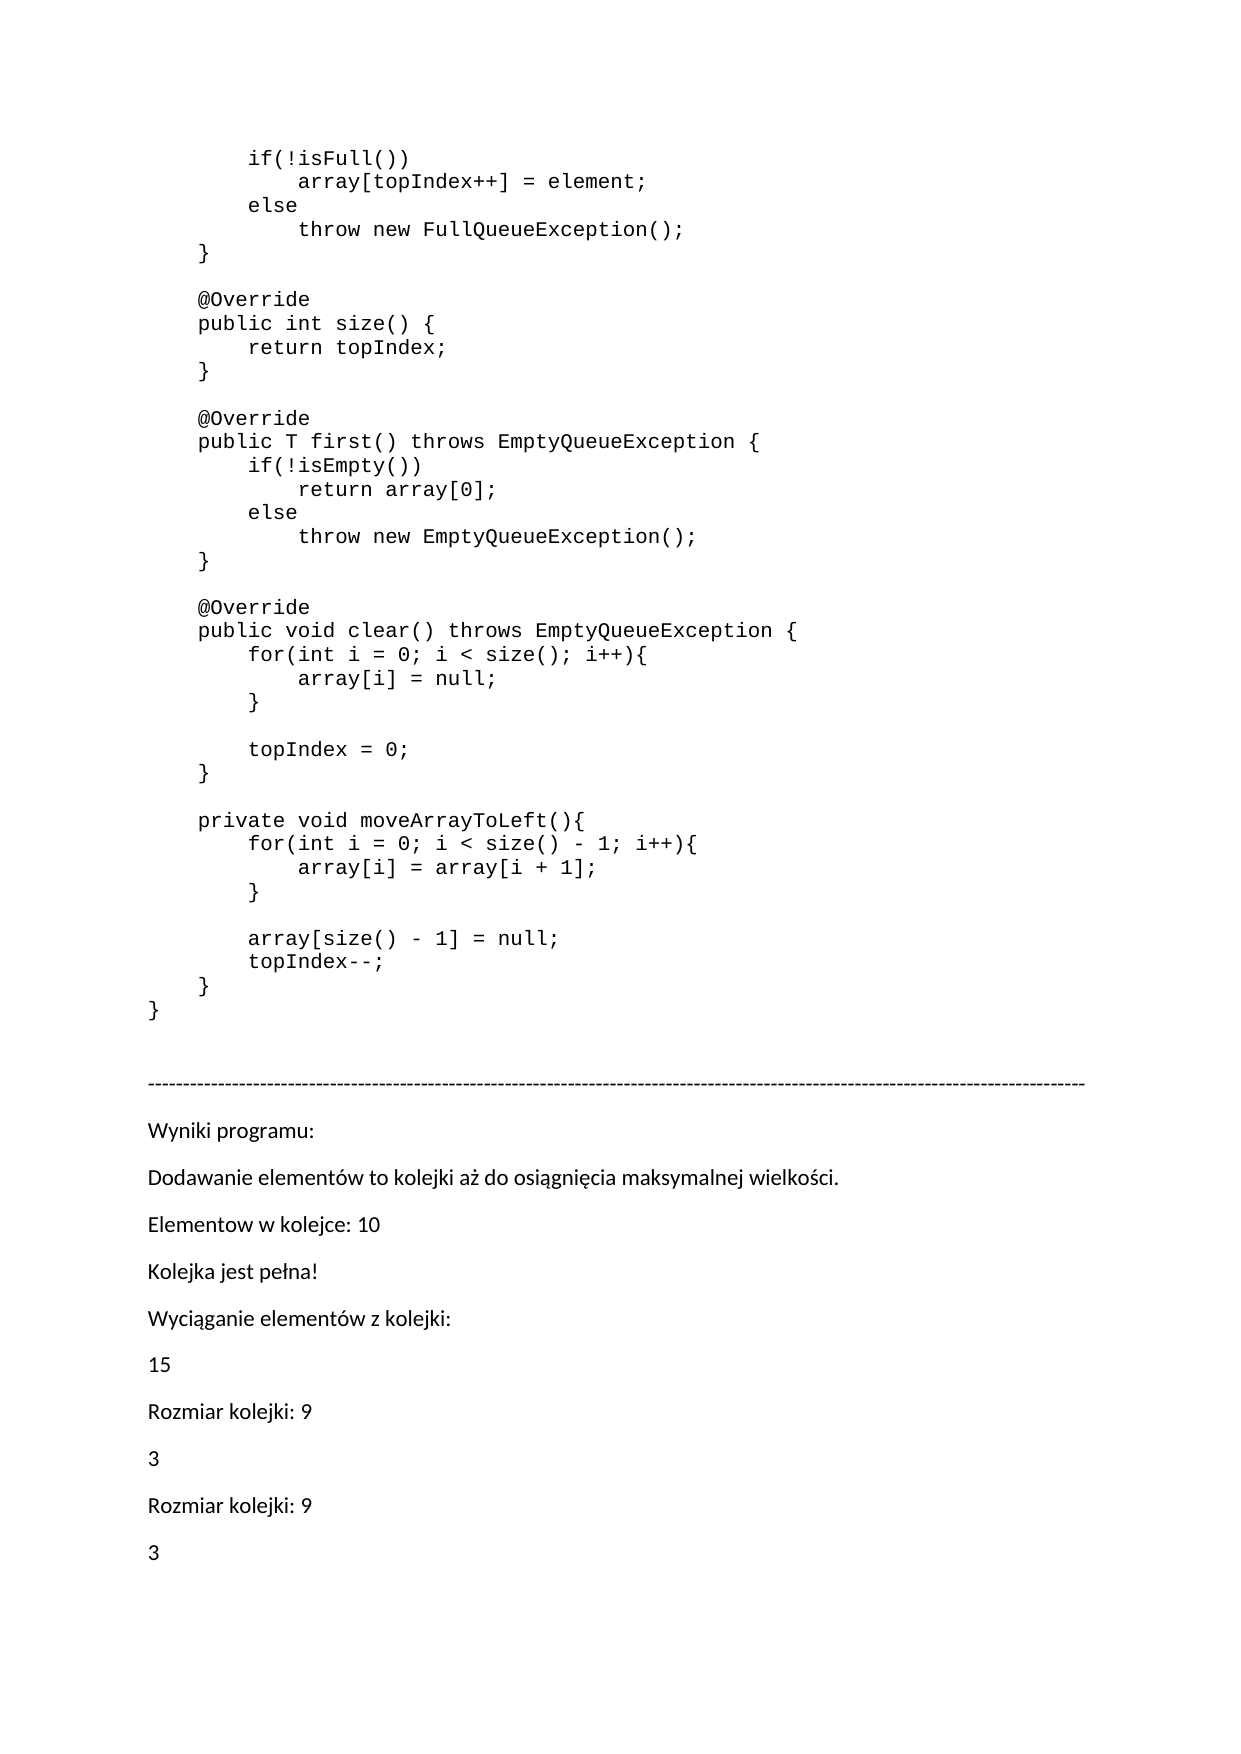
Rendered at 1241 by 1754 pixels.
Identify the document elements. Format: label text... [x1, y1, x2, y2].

text Wyciąganie elementów z kolejki: [148, 1304, 1093, 1332]
text Kolejka jest pełna! [148, 1257, 1093, 1285]
text Rozmiar kolejki: 9 [148, 1491, 1093, 1519]
text 3 [148, 1538, 1093, 1566]
text 3 [148, 1444, 1093, 1472]
text 15 [148, 1351, 1093, 1379]
text Rozmiar kolejki: 9 [148, 1397, 1093, 1426]
text Dodawanie elementów to kolejki aż do osiągnięcia maksymalnej wielkości. [148, 1163, 1093, 1191]
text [148, 148, 1093, 1022]
text Wyniki programu: [148, 1116, 1093, 1144]
text -------------------------------------------------------------------------------------------------------------------------------------- [148, 1069, 1093, 1097]
text Elementow w kolejce: 10 [148, 1210, 1093, 1238]
